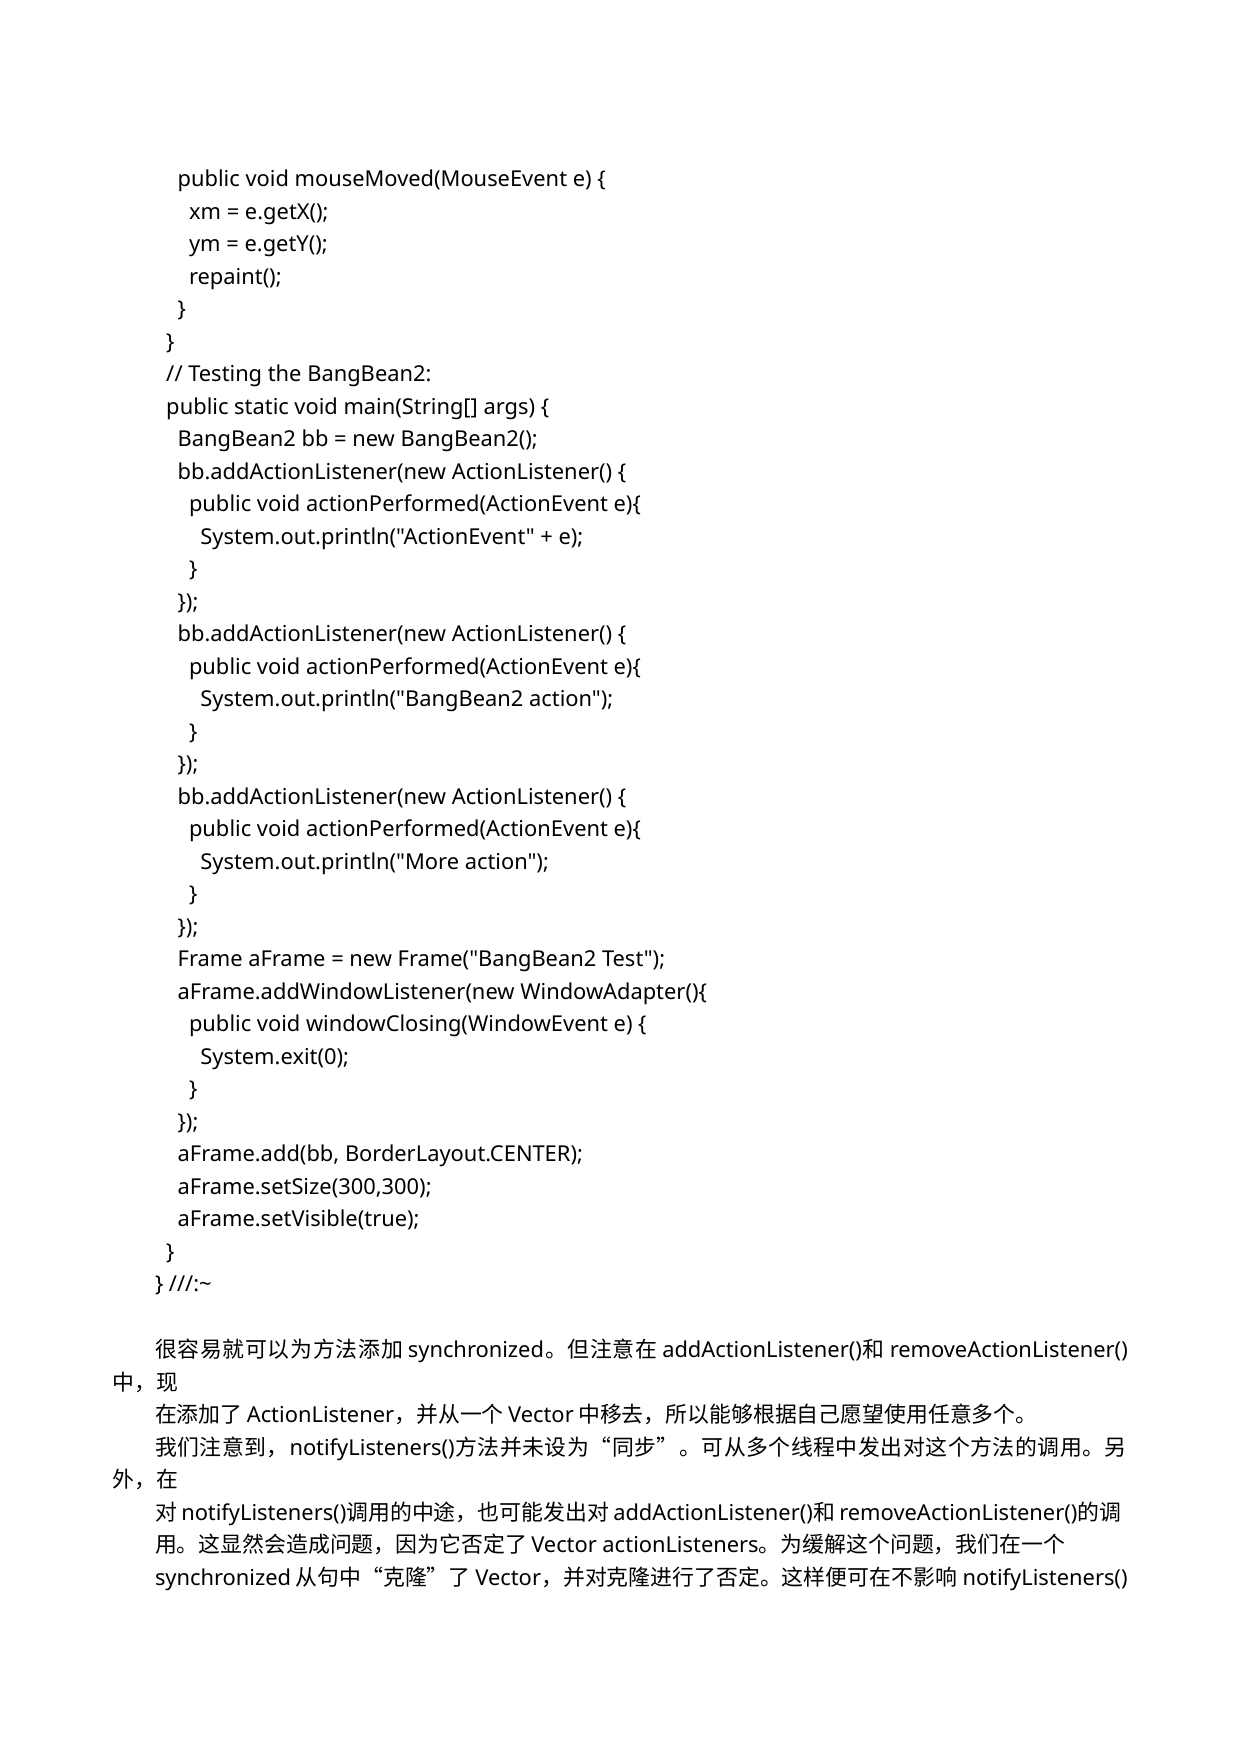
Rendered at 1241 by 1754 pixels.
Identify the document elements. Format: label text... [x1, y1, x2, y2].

text } [112, 1072, 1128, 1104]
text 对notifyListeners()调用的中途，也可能发出对addActionListener()和removeActionListener()的调 [112, 1494, 1128, 1527]
text bb.addActionListener(new ActionListener() { [112, 779, 1128, 812]
text } [112, 877, 1128, 909]
text System.out.println("More action"); [112, 844, 1128, 877]
text } [112, 714, 1128, 747]
text aFrame.add(bb, BorderLayout.CENTER); [112, 1137, 1128, 1169]
text bb.addActionListener(new ActionListener() { [112, 617, 1128, 649]
text synchronized从句中“克隆”了Vector，并对克隆进行了否定。这样便可在不影响notifyListeners()的前 [112, 1559, 1128, 1592]
text aFrame.setSize(300,300); [112, 1169, 1128, 1202]
text }); [112, 1104, 1128, 1137]
text } ///:~ [112, 1267, 1128, 1299]
text 我们注意到，notifyListeners()方法并未设为“同步”。可从多个线程中发出对这个方法的调用。另外，在 [112, 1429, 1128, 1494]
text public void windowClosing(WindowEvent e) { [112, 1007, 1128, 1039]
text 在添加了ActionListener，并从一个Vector中移去，所以能够根据自己愿望使用任意多个。 [112, 1397, 1128, 1429]
text public void actionPerformed(ActionEvent e){ [112, 649, 1128, 682]
text 用。这显然会造成问题，因为它否定了Vector actionListeners。为缓解这个问题，我们在一个 [112, 1527, 1128, 1559]
text }); [112, 909, 1128, 942]
text }); [112, 584, 1128, 617]
text }); [112, 747, 1128, 779]
text aFrame.addWindowListener(new WindowAdapter(){ [112, 974, 1128, 1007]
text } [112, 552, 1128, 584]
text ym = e.getY(); [112, 227, 1128, 259]
text 很容易就可以为方法添加synchronized。但注意在addActionListener()和removeActionListener()中，现 [112, 1332, 1128, 1397]
text bb.addActionListener(new ActionListener() { [112, 454, 1128, 487]
text xm = e.getX(); [112, 194, 1128, 227]
text repaint(); [112, 259, 1128, 292]
text System.out.println("ActionEvent" + e); [112, 519, 1128, 552]
text } [112, 324, 1128, 357]
text } [112, 1234, 1128, 1267]
text public void actionPerformed(ActionEvent e){ [112, 812, 1128, 844]
text public void mouseMoved(MouseEvent e) { [112, 162, 1128, 194]
text aFrame.setVisible(true); [112, 1202, 1128, 1234]
text Frame aFrame = new Frame("BangBean2 Test"); [112, 942, 1128, 974]
text } [112, 292, 1128, 324]
text BangBean2 bb = new BangBean2(); [112, 422, 1128, 454]
text System.exit(0); [112, 1039, 1128, 1072]
text System.out.println("BangBean2 action"); [112, 682, 1128, 714]
text // Testing the BangBean2: [112, 357, 1128, 389]
text public void actionPerformed(ActionEvent e){ [112, 487, 1128, 519]
text public static void main(String[] args) { [112, 389, 1128, 422]
